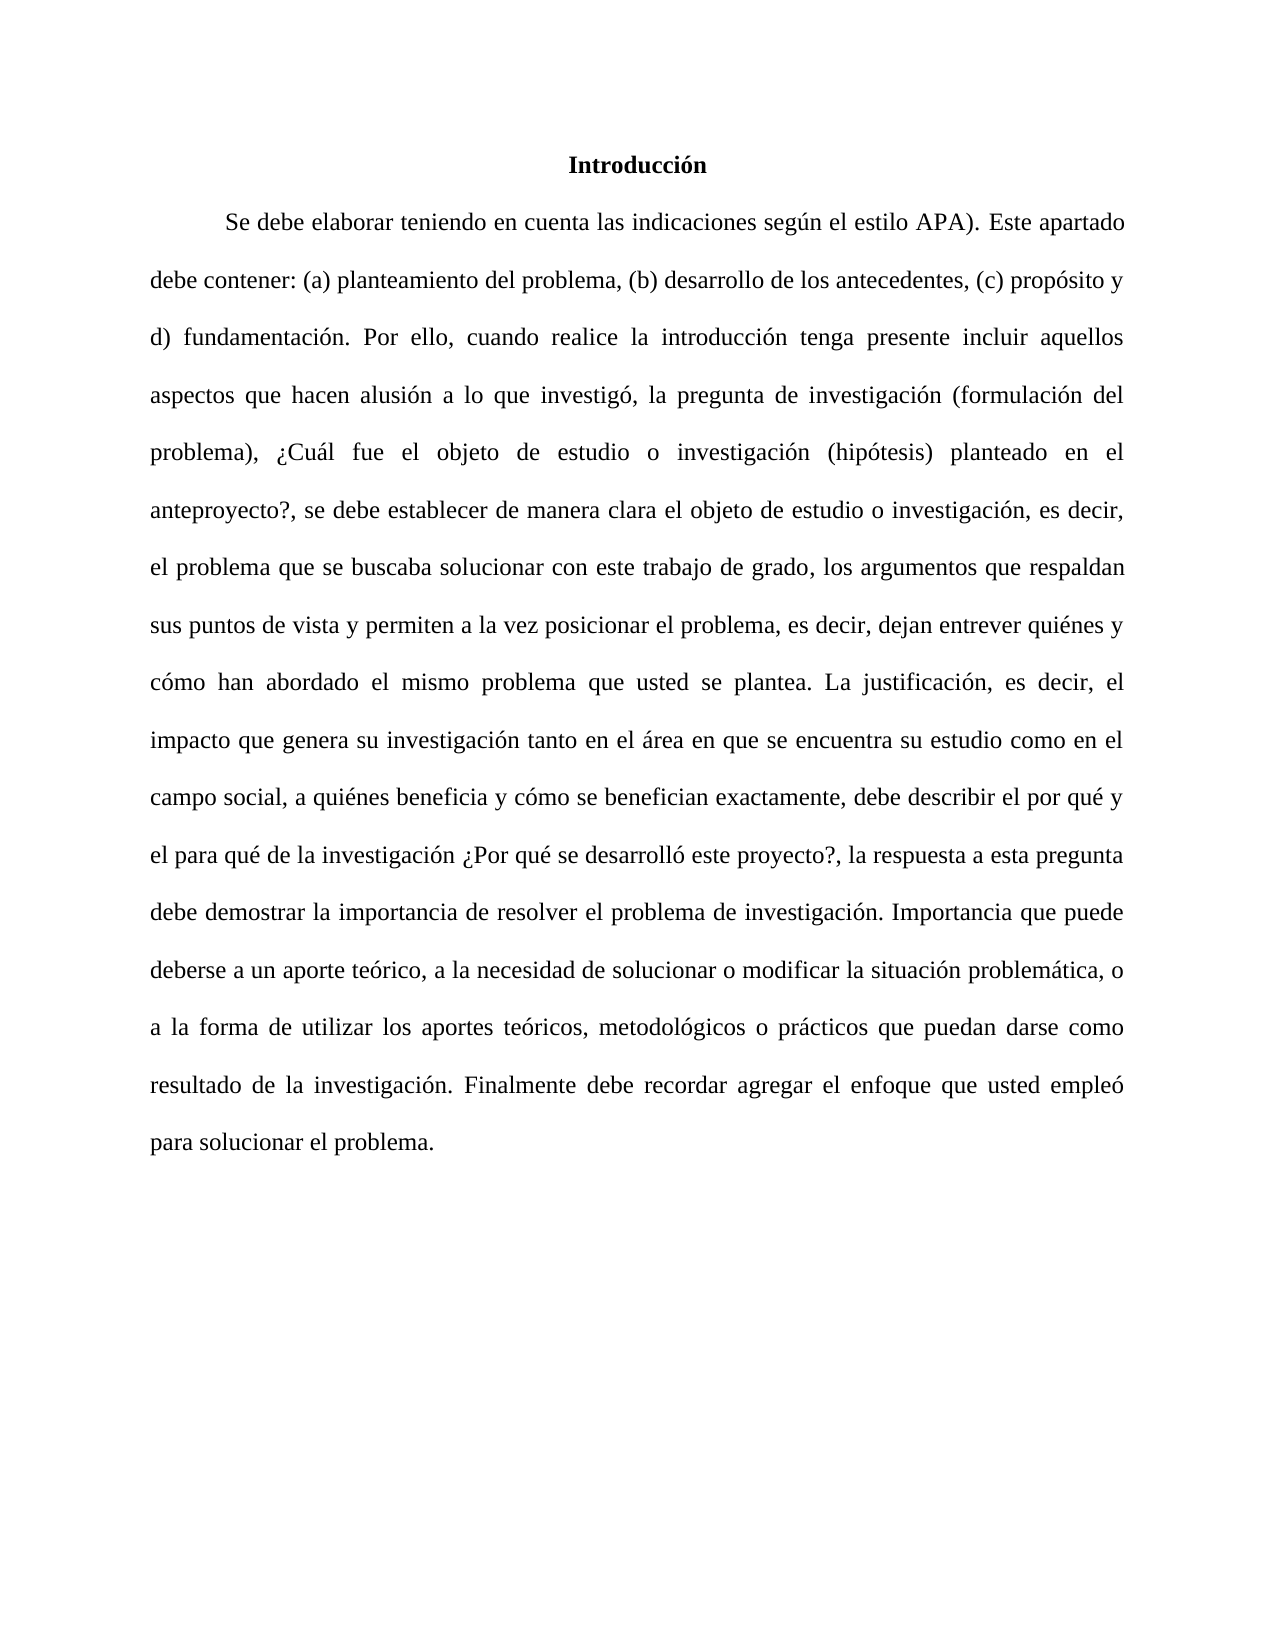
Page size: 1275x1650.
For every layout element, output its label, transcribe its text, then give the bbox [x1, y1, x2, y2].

subtitle Introducción [150, 150, 1125, 179]
text Se debe elaborar teniendo en cuenta las indicaciones según el estilo APA). Este apartado debe contener: (a) planteamiento del problema, (b) desarrollo de los antecedentes, (c) propósito y d) fundamentación. Por ello, cuando realice la introducción tenga presente incluir aquellos aspectos que hacen alusión a lo que investigó, la pregunta de investigación (formulación del problema), ¿Cuál fue el objeto de estudio o investigación (hipótesis) planteado en el anteproyecto?, se debe establecer de manera clara el objeto de estudio o investigación, es decir, el problema que se buscaba solucionar con este trabajo de grado, los argumentos que respaldan sus puntos de vista y permiten a la vez posicionar el problema, es decir, dejan entrever quiénes y cómo han abordado el mismo problema que usted se plantea. La justificación, es decir, el impacto que genera su investigación tanto en el área en que se encuentra su estudio como en el campo social, a quiénes beneficia y cómo se benefician exactamente, debe describir el por qué y el para qué de la investigación ¿Por qué se desarrolló este proyecto?, la respuesta a esta pregunta debe demostrar la importancia de resolver el problema de investigación. Importancia que puede deberse a un aporte teórico, a la necesidad de solucionar o modificar la situación problemática, o a la forma de utilizar los aportes teóricos, metodológicos o prácticos que puedan darse como resultado de la investigación. Finalmente debe recordar agregar el enfoque que usted empleó para solucionar el problema. [150, 207, 1125, 1156]
